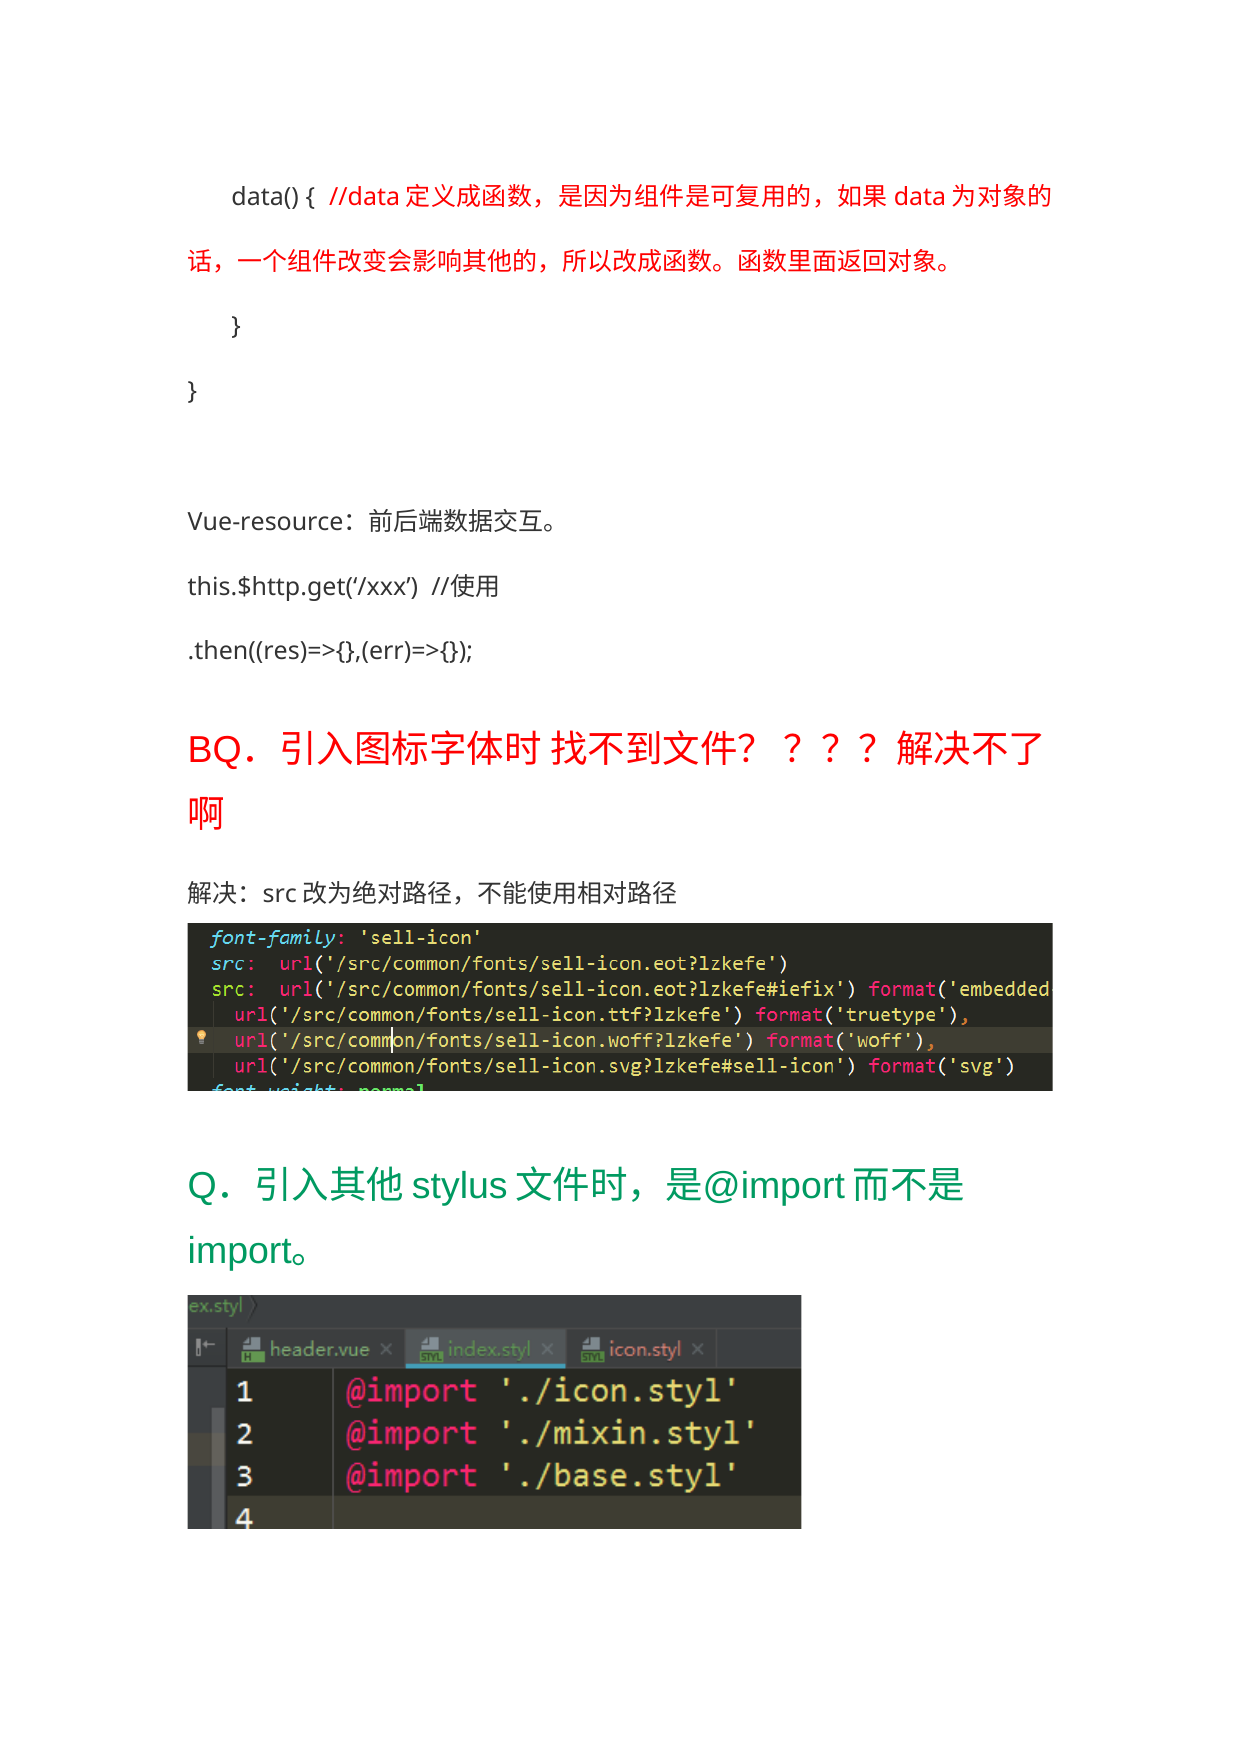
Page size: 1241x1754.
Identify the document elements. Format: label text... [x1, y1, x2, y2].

text 解决：src改为绝对路径，不能使用相对路径 [187, 859, 1053, 923]
text } [187, 357, 1053, 422]
text .then((res)=>{},(err)=>{}); [187, 617, 1053, 682]
text data() { //data定义成函数，是因为组件是可复用的，如果data为对象的话，一个组件改变会影响其他的，所以改成函数。函数里面返回对象。 [187, 162, 1053, 292]
text BQ．引入图标字体时 找不到文件？ ？？？解决不了啊 [187, 713, 1053, 843]
text } [187, 292, 1053, 357]
text Q．引入其他stylus文件时，是@import而不是import。 [187, 1150, 1053, 1280]
text this.$http.get(‘/xxx’) //使用 [187, 552, 1053, 617]
picture [187, 923, 1053, 1091]
picture [187, 1295, 802, 1529]
text Vue-resource：前后端数据交互。 [187, 487, 1053, 552]
